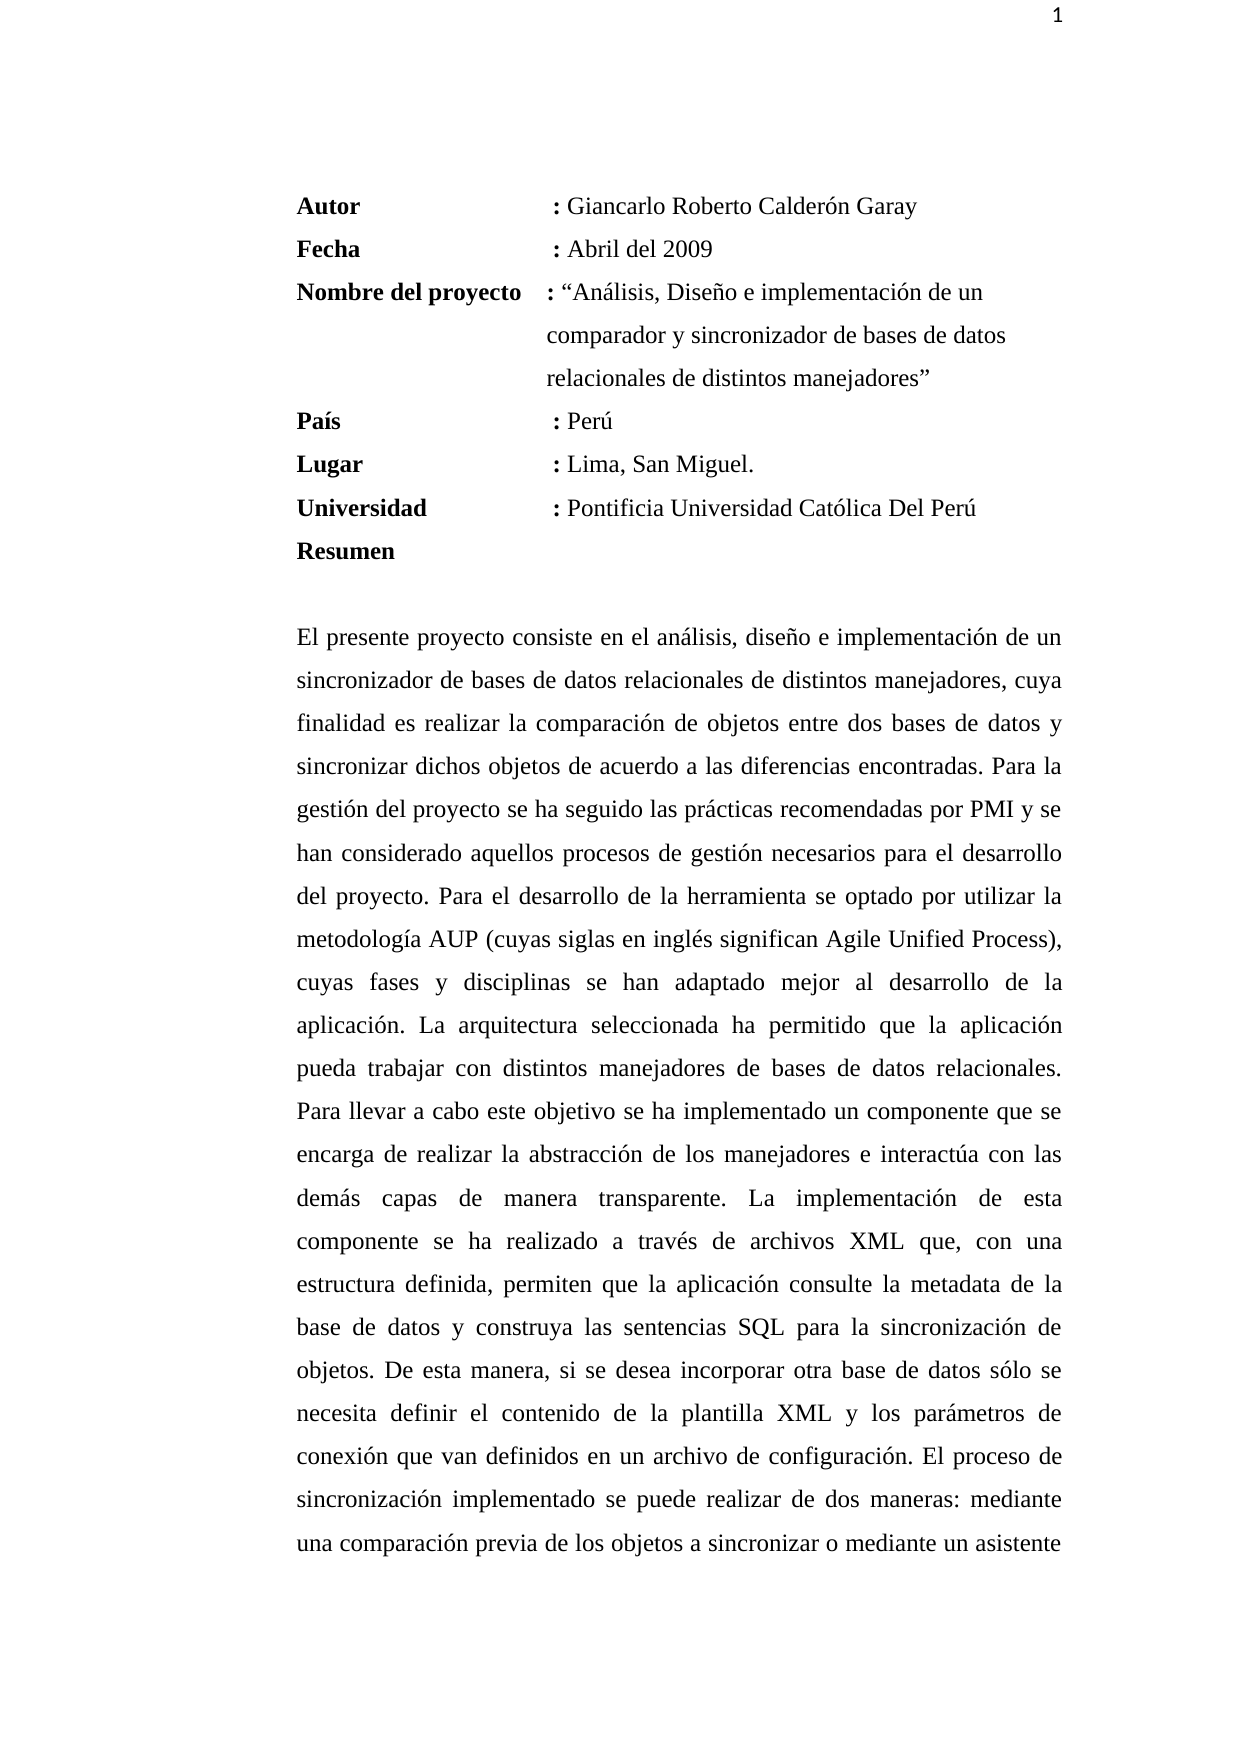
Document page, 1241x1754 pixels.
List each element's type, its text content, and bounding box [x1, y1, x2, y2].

text Nombre del proyecto : “Análisis, Diseño e implementación de un comparador y sincronizador de bases de datos relacionales de distintos manejadores” [296, 277, 1063, 392]
text Autor : Giancarlo Roberto Calderón Garay [296, 191, 1063, 219]
text País : Perú [296, 406, 1063, 435]
text Resumen [296, 536, 1063, 564]
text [296, 622, 1063, 1556]
text Universidad : Pontificia Universidad Católica Del Perú [296, 493, 1063, 521]
text Lugar : Lima, San Miguel. [296, 449, 1063, 478]
text Fecha : Abril del 2009 [296, 234, 1063, 263]
